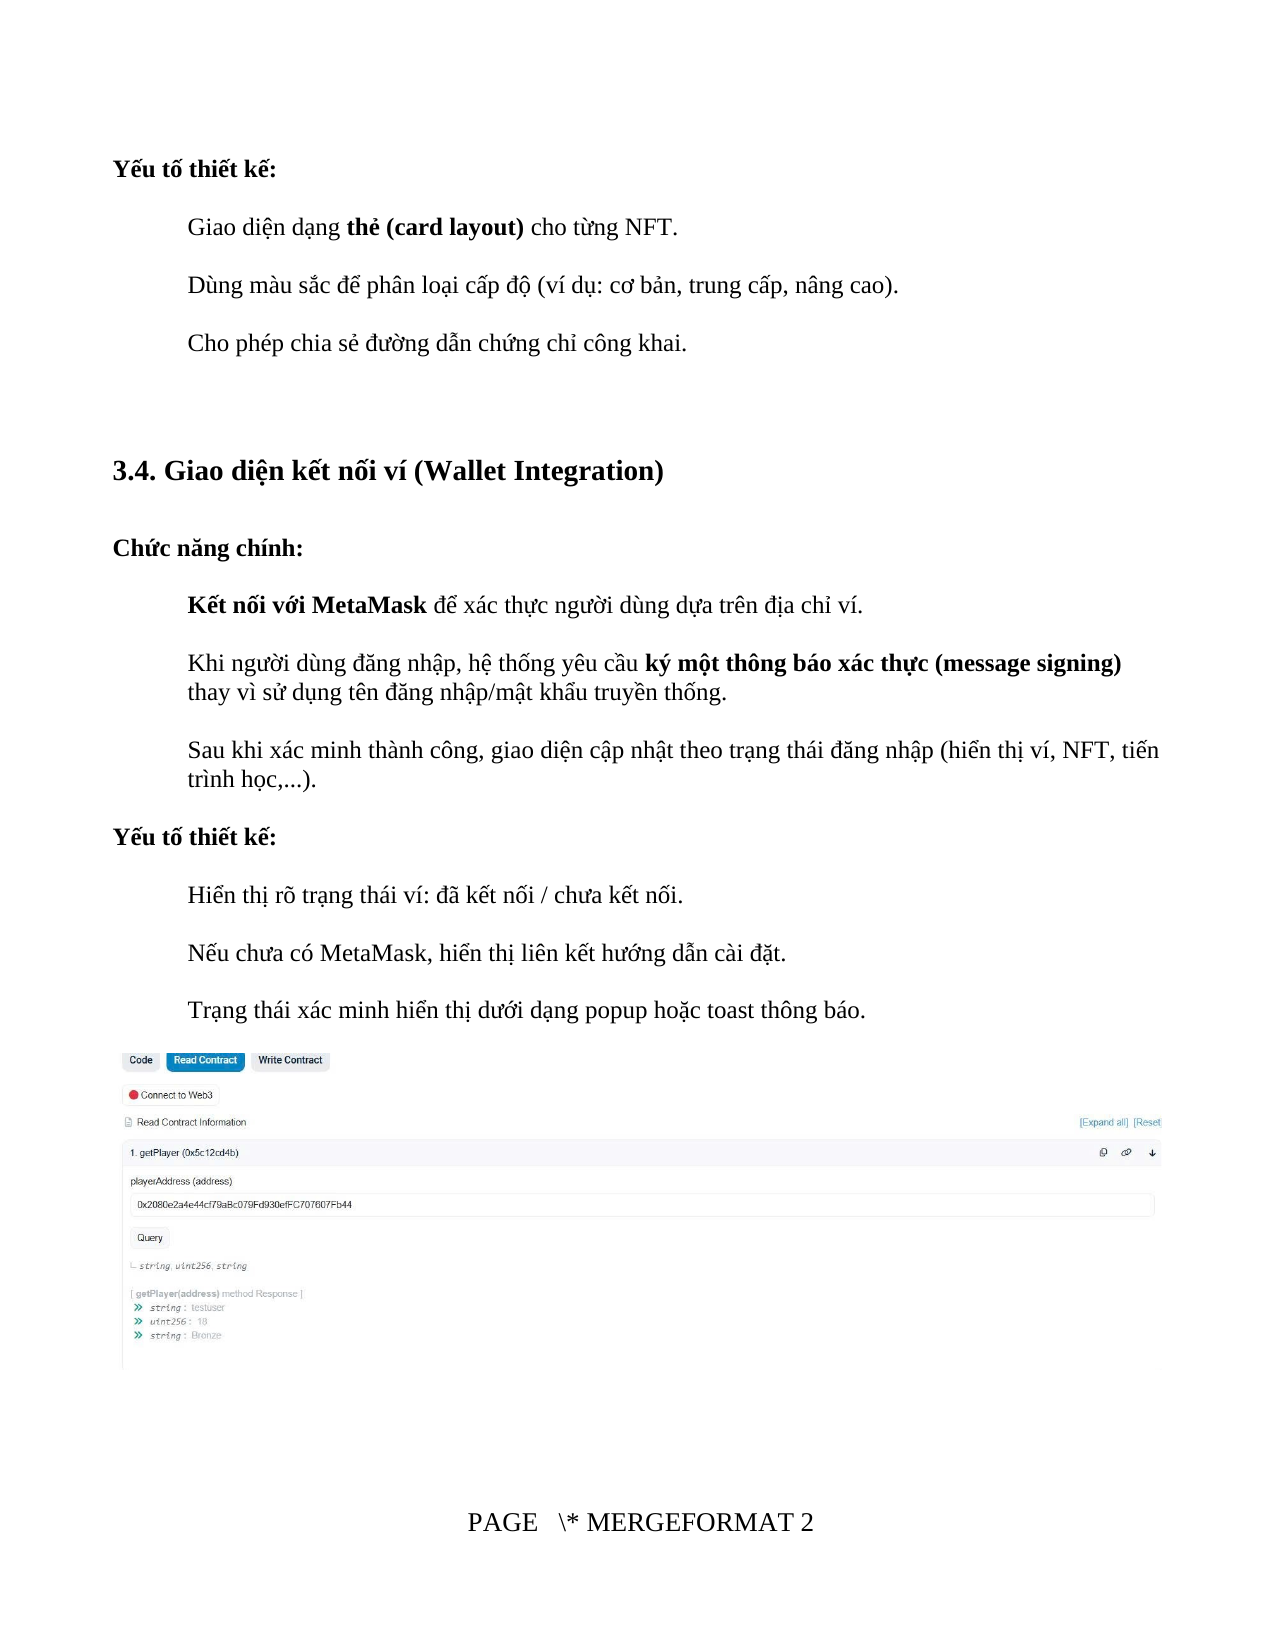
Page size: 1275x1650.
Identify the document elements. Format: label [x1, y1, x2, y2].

picture [175, 1053, 240, 1067]
picture [113, 1053, 1162, 1370]
